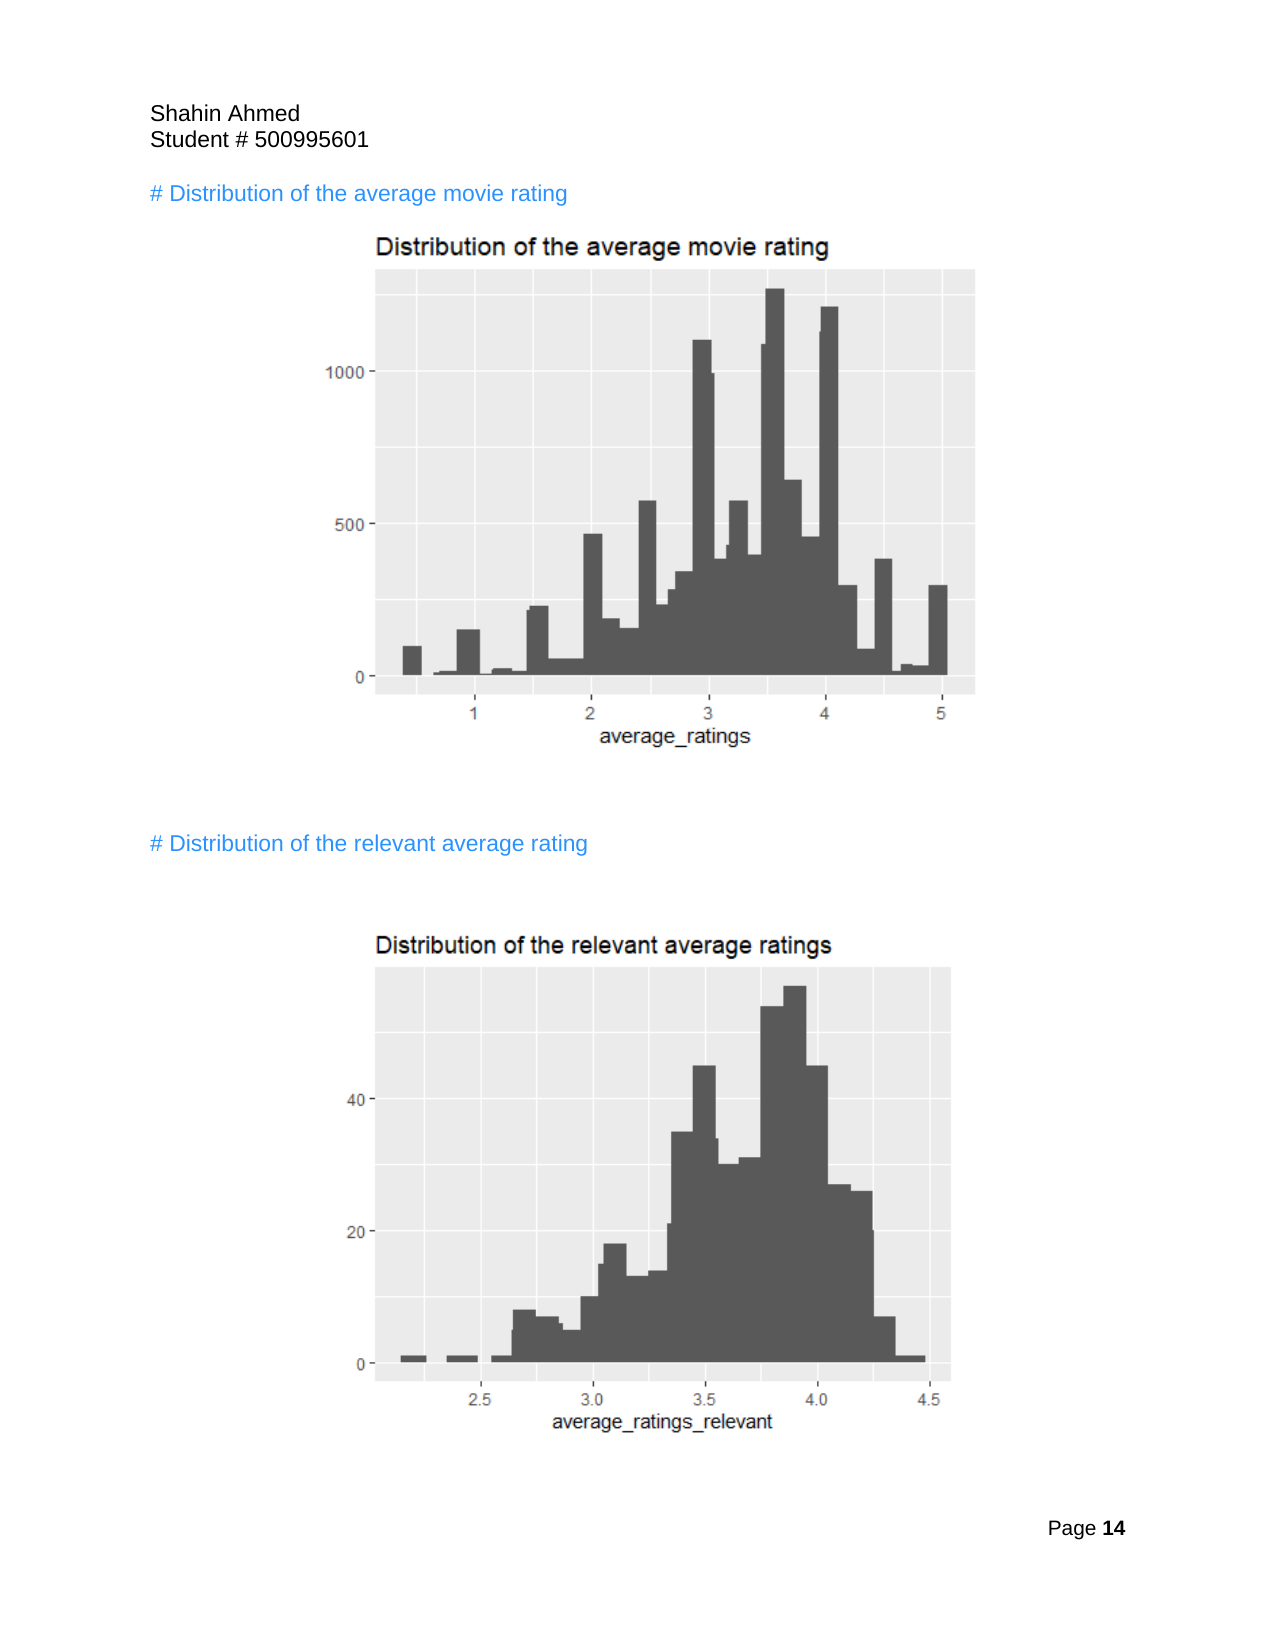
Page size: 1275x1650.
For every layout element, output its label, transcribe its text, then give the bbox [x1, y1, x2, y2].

picture [288, 225, 987, 757]
picture [313, 924, 962, 1442]
text # Distribution of the relevant average rating [150, 830, 1125, 856]
text # Distribution of the average movie rating [150, 180, 1125, 207]
